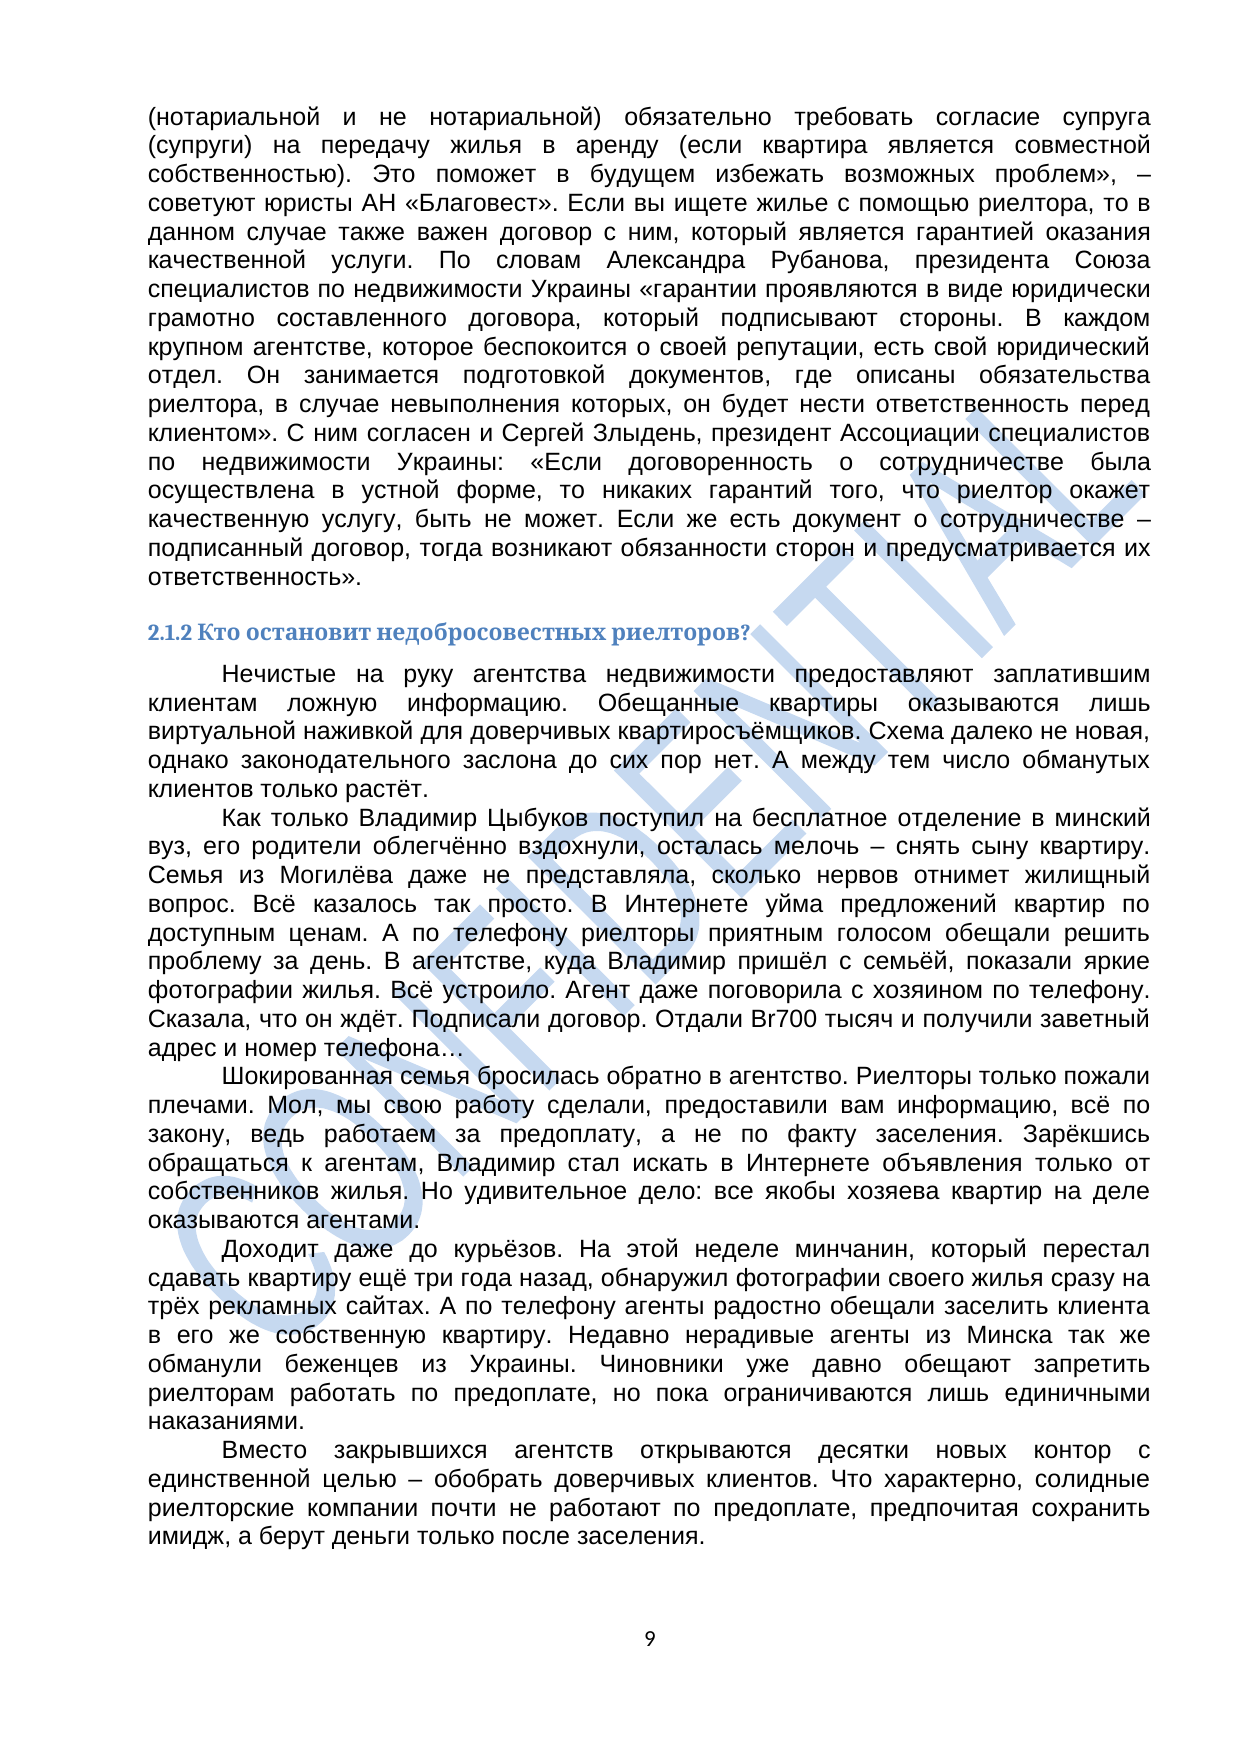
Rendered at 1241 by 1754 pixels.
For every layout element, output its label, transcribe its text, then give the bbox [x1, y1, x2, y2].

subtitle 2.1.2 Кто остановит недобросовестных риелторов? [148, 619, 1152, 646]
text Доходит даже до курьёзов. На этой неделе минчанин, который перестал сдавать квартиру ещё три года назад, обнаружил фотографии своего жилья сразу на трёх рекламных сайтах. А по телефону агенты радостно обещали заселить клиента в его же собственную квартиру. Недавно нерадивые агенты из Минска так же обманули беженцев из Украины. Чиновники уже давно обещают запретить риелторам работать по предоплате, но пока ограничиваются лишь единичными наказаниями. [148, 1234, 1152, 1435]
text Вместо закрывшихся агентств открываются десятки новых контор с единственной целью – обобрать доверчивых клиентов. Что характерно, солидные риелторские компании почти не работают по предоплате, предпочитая сохранить имидж, а берут деньги только после заселения. [148, 1435, 1152, 1550]
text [148, 102, 1152, 591]
text Шокированная семья бросилась обратно в агентство. Риелторы только пожали плечами. Мол, мы свою работу сделали, предоставили вам информацию, всё по закону, ведь работаем за предоплату, а не по факту заселения. Зарёкшись обращаться к агентам, Владимир стал искать в Интернете объявления только от собственников жилья. Но удивительное дело: все якобы хозяева квартир на деле оказываются агентами. [148, 1061, 1152, 1234]
text Нечистые на руку агентства недвижимости предоставляют заплатившим клиентам ложную информацию. Обещанные квартиры оказываются лишь виртуальной наживкой для доверчивых квартиросъёмщиков. Схема далеко не новая, однако законодательного заслона до сих пор нет. А между тем число обманутых клиентов только растёт. [148, 659, 1152, 802]
text Как только Владимир Цыбуков поступил на бесплатное отделение в минский вуз, его родители облегчённо вздохнули, осталась мелочь – снять сыну квартиру. Семья из Могилёва даже не представляла, сколько нервов отнимет жилищный вопрос. Всё казалось так просто. В Интернете уйма предложений квартир по доступным ценам. А по телефону риелторы приятным голосом обещали решить проблему за день. В агентстве, куда Владимир пришёл с семьёй, показали яркие фотографии жилья. Всё устроило. Агент даже поговорила с хозяином по телефону. Сказала, что он ждёт. Подписали договор. Отдали Br700 тысяч и получили заветный адрес и номер телефона… [148, 802, 1152, 1061]
